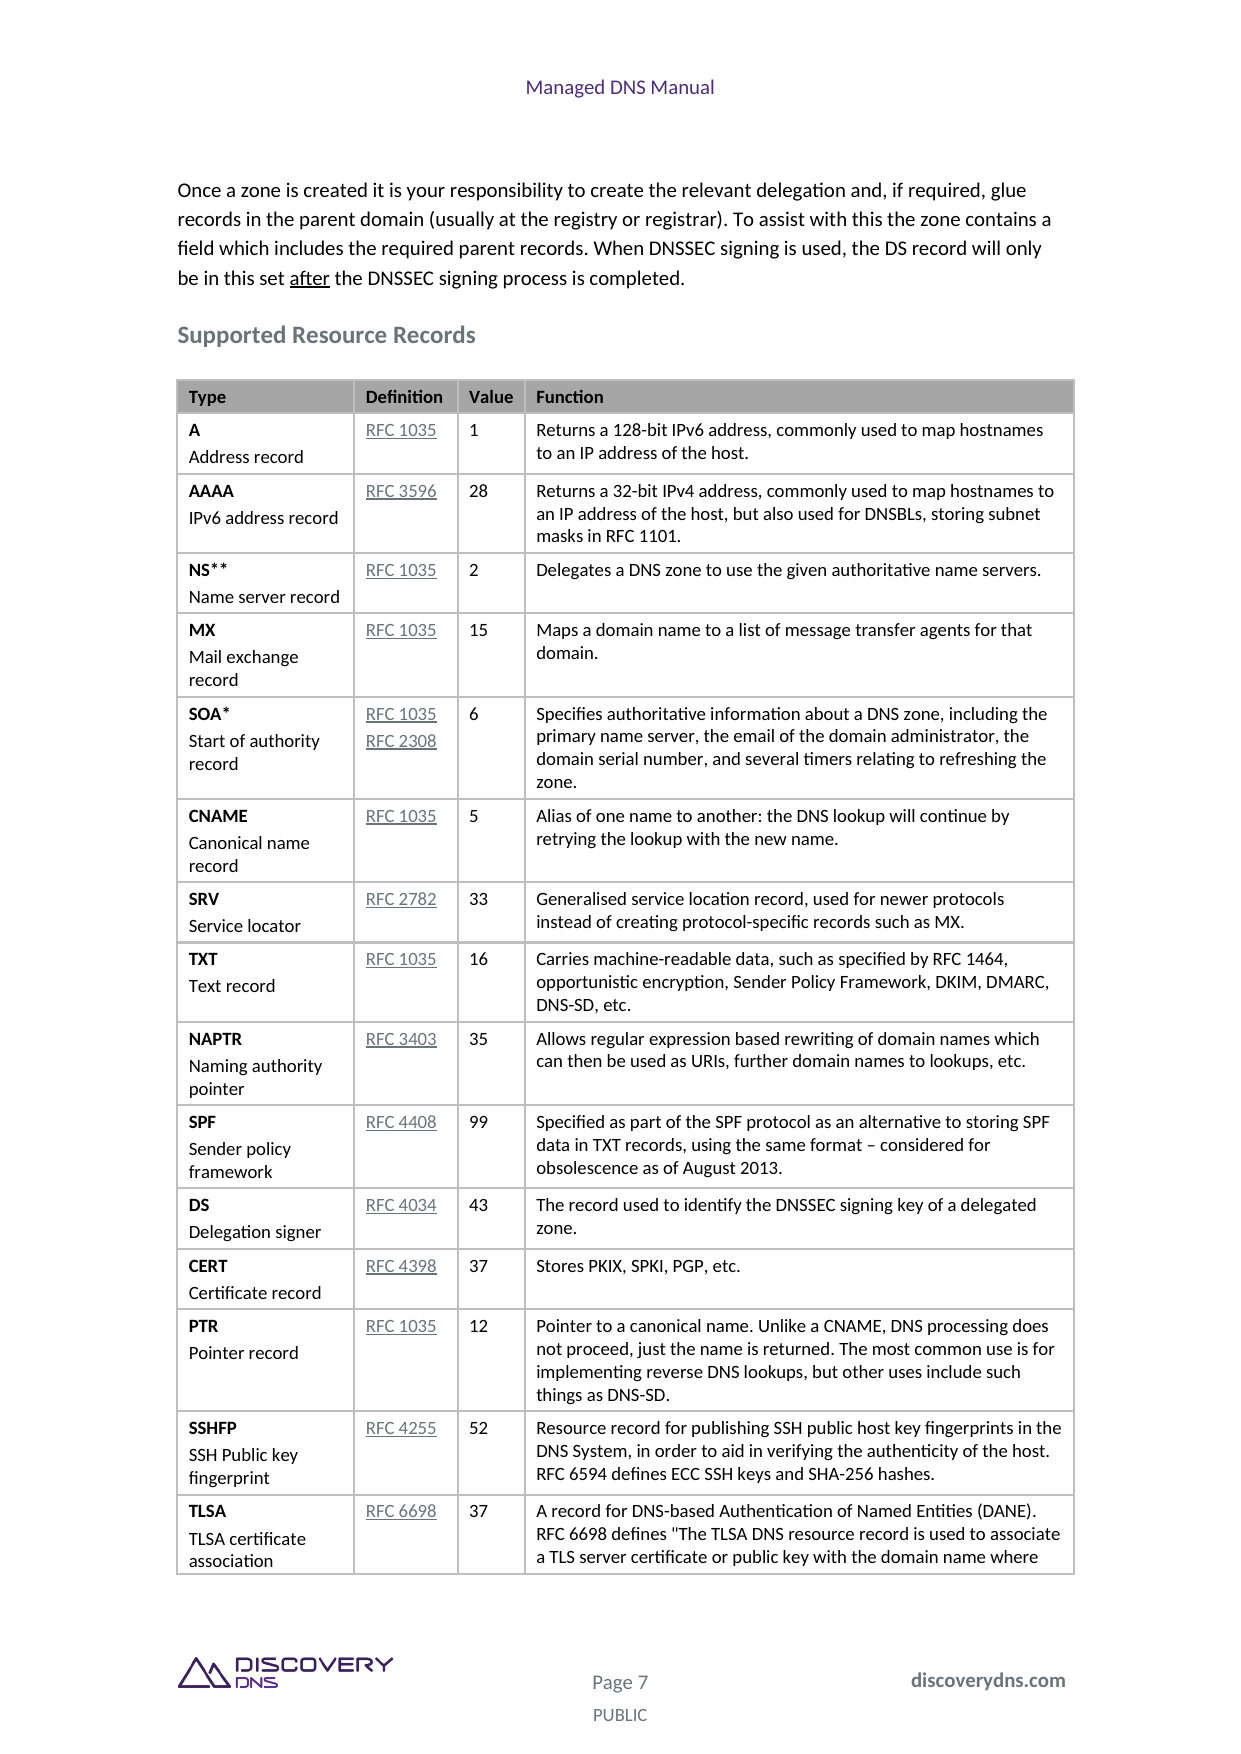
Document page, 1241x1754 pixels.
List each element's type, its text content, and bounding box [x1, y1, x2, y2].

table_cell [178, 1496, 353, 1573]
table_cell RFC 1035 [355, 414, 457, 473]
table_cell RFC 1035 [355, 944, 457, 1021]
table_cell 99 [459, 1106, 524, 1187]
table_cell NAPTR Naming authority pointer [178, 1023, 353, 1104]
table_cell SOA* Start of authority record [178, 698, 353, 798]
table_cell Returns a 128-bit IPv6 address, commonly used to map hostnames to an IP address of the host. [526, 414, 1073, 473]
table_cell 2 [459, 554, 524, 612]
table_cell RFC 6698 [355, 1496, 457, 1573]
table_cell 37 [459, 1250, 524, 1308]
table_cell 1 [459, 414, 524, 473]
table_cell Delegates a DNS zone to use the given authoritative name servers. [526, 554, 1073, 612]
table_cell A Address record [178, 414, 353, 473]
table_cell RFC 1035 [355, 614, 457, 696]
table_cell AAAA IPv6 address record [178, 475, 353, 552]
table_cell MX Mail exchange record [178, 614, 353, 696]
table_cell SPF Sender policy framework [178, 1106, 353, 1187]
table_cell The record used to identify the DNSSEC signing key of a delegated zone. [526, 1189, 1073, 1248]
table_cell Specified as part of the SPF protocol as an alternative to storing SPF data in TXT records, using the same format – considered for obsolescence as of August 2013. [526, 1106, 1073, 1187]
table_cell 12 [459, 1310, 524, 1410]
table_cell Alias of one name to another: the DNS lookup will continue by retrying the lookup with the new name. [526, 800, 1073, 881]
table_cell TXT Text record [178, 944, 353, 1021]
table_cell RFC 4034 [355, 1189, 457, 1248]
table_cell PTR Pointer record [178, 1310, 353, 1410]
table_cell 43 [459, 1189, 524, 1248]
table_cell CERT Certificate record [178, 1250, 353, 1308]
table_cell 52 [459, 1412, 524, 1493]
table_cell CNAME Canonical name record [178, 800, 353, 881]
table_cell 6 [459, 698, 524, 798]
table_cell Stores PKIX, SPKI, PGP, etc. [526, 1250, 1073, 1308]
table_cell NS** Name server record [178, 554, 353, 612]
table_header Function [526, 381, 1073, 412]
table_cell Resource record for publishing SSH public host key fingerprints in the DNS System, in order to aid in verifying the authenticity of the host. RFC 6594 defines ECC SSH keys and SHA-256 hashes. [526, 1412, 1073, 1493]
table_cell RFC 4408 [355, 1106, 457, 1187]
table_cell RFC 4398 [355, 1250, 457, 1308]
table_cell 37 [459, 1496, 524, 1573]
table_cell Specifies authoritative information about a DNS zone, including the primary name server, the email of the domain administrator, the domain serial number, and several timers relating to refreshing the zone. [526, 698, 1073, 798]
table_header Value [459, 381, 524, 412]
table_cell SRV Service locator [178, 883, 353, 941]
table_cell 16 [459, 944, 524, 1021]
table_cell 33 [459, 883, 524, 941]
table_cell 5 [459, 800, 524, 881]
table_cell SSHFP SSH Public key fingerprint [178, 1412, 353, 1493]
table_cell RFC 1035 RFC 2308 [355, 698, 457, 798]
table_cell Carries machine-readable data, such as specified by RFC 1464, opportunistic encryption, Sender Policy Framework, DKIM, DMARC, DNS-SD, etc. [526, 944, 1073, 1021]
subtitle Supported Resource Records [177, 319, 1063, 349]
table_cell Maps a domain name to a list of message transfer agents for that domain. [526, 614, 1073, 696]
table_cell 35 [459, 1023, 524, 1104]
table_cell Pointer to a canonical name. Unlike a CNAME, DNS processing does not proceed, just the name is returned. The most common use is for implementing reverse DNS lookups, but other uses include such things as DNS-SD. [526, 1310, 1073, 1410]
table_cell 28 [459, 475, 524, 552]
table_header Type [178, 381, 353, 412]
table_cell RFC 2782 [355, 883, 457, 941]
table_cell RFC 1035 [355, 800, 457, 881]
table_cell RFC 1035 [355, 554, 457, 612]
table_cell 15 [459, 614, 524, 696]
table_header Definition [355, 381, 457, 412]
table_cell RFC 4255 [355, 1412, 457, 1493]
table_cell RFC 3596 [355, 475, 457, 552]
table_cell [526, 1496, 1073, 1573]
table_cell Allows regular expression based rewriting of domain names which can then be used as URIs, further domain names to lookups, etc. [526, 1023, 1073, 1104]
table_cell DS Delegation signer [178, 1189, 353, 1248]
picture [177, 1656, 394, 1689]
table_cell RFC 1035 [355, 1310, 457, 1410]
table_cell Returns a 32-bit IPv4 address, commonly used to map hostnames to an IP address of the host, but also used for DNSBLs, storing subnet masks in RFC 1101. [526, 475, 1073, 552]
table_cell Generalised service location record, used for newer protocols instead of creating protocol-specific records such as MX. [526, 883, 1073, 941]
table_cell RFC 3403 [355, 1023, 457, 1104]
